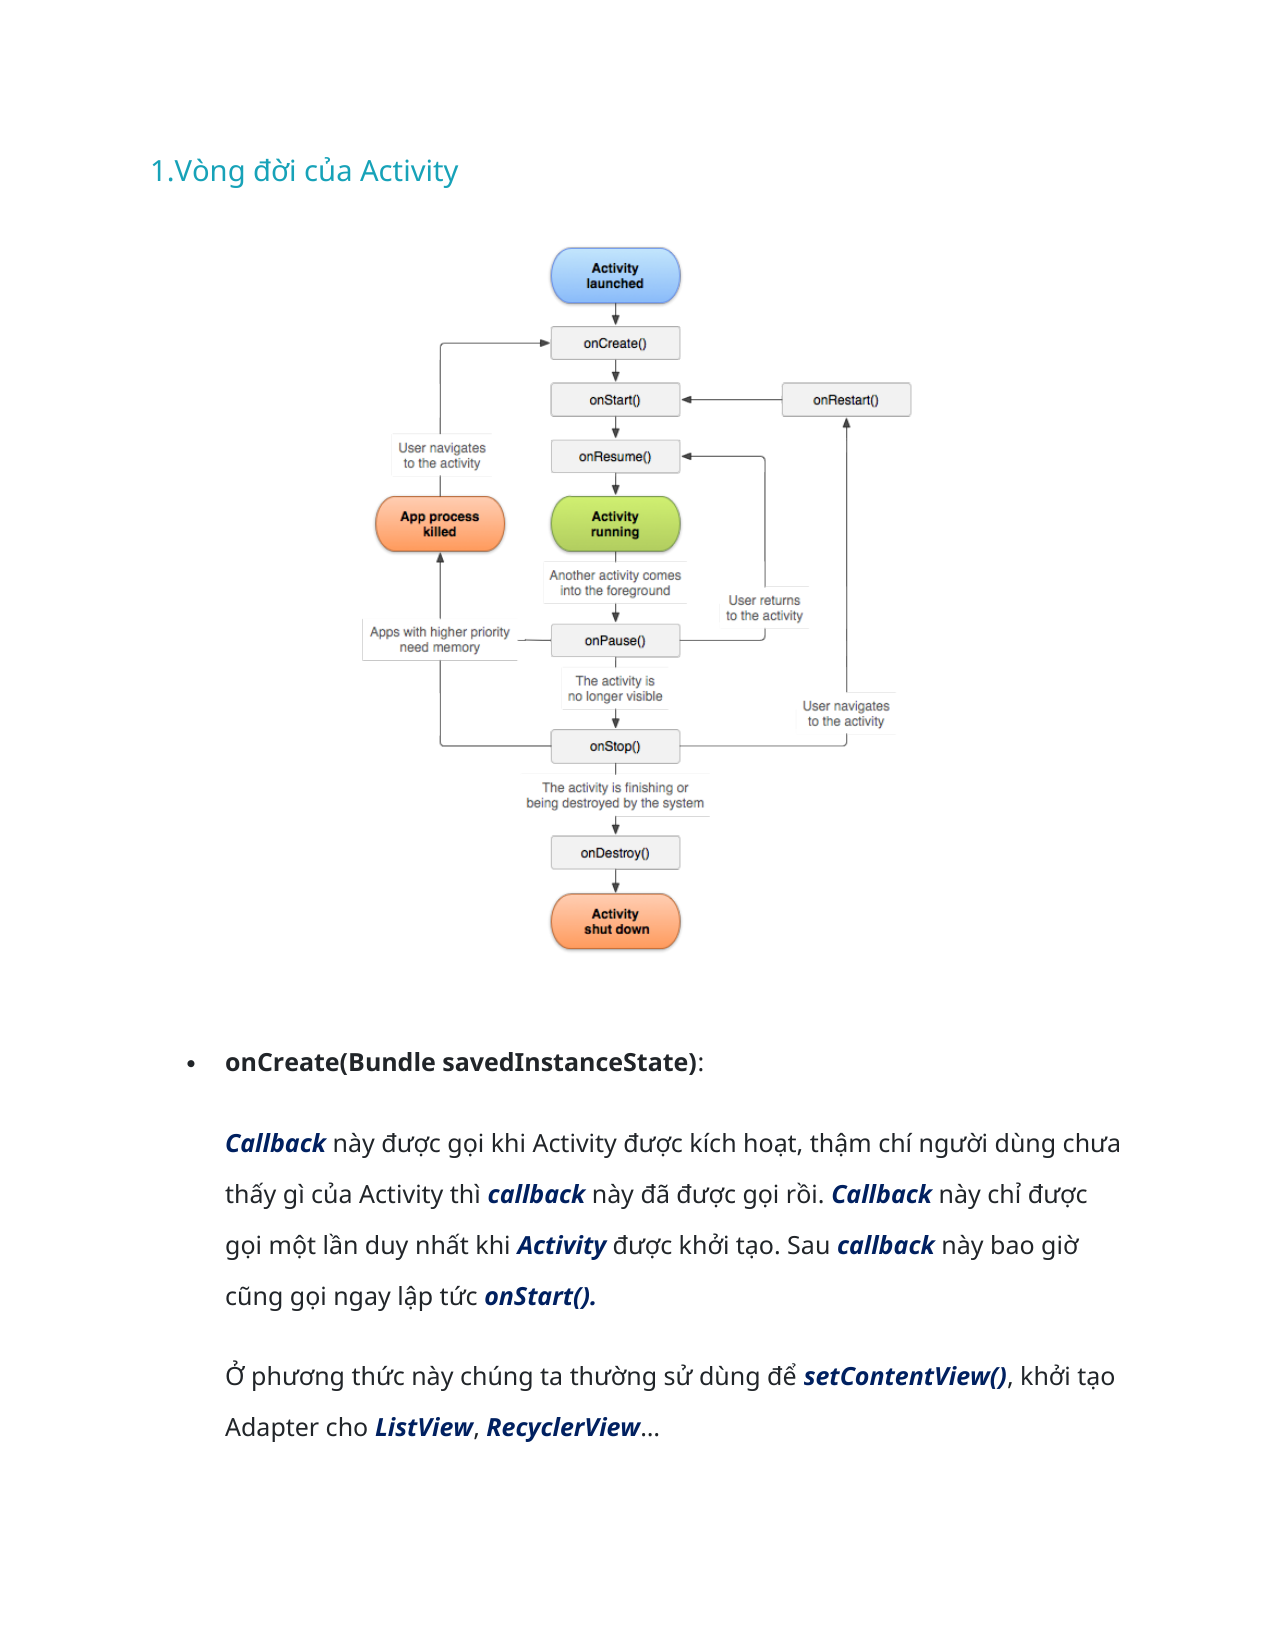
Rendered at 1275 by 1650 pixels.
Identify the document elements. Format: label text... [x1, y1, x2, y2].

picture [358, 238, 917, 960]
text Ở phương thức này chúng ta thường sử dùng để setContentView(), khởi tạo Adapter cho ListView, RecyclerView… [225, 1359, 1125, 1444]
list onCreate(Bundle savedInstanceState): [187, 1045, 1125, 1079]
text Callback này được gọi khi Activity được kích hoạt, thậm chí người dùng chưa thấy gì của Activity thì callback này đã được gọi rồi. Callback này chỉ được gọi một lần duy nhất khi Activity được khởi tạo. Sau callback này bao giờ cũng gọi ngay lập tức onStart(). [225, 1125, 1125, 1312]
text 1.Vòng đời của Activity [150, 150, 1125, 190]
